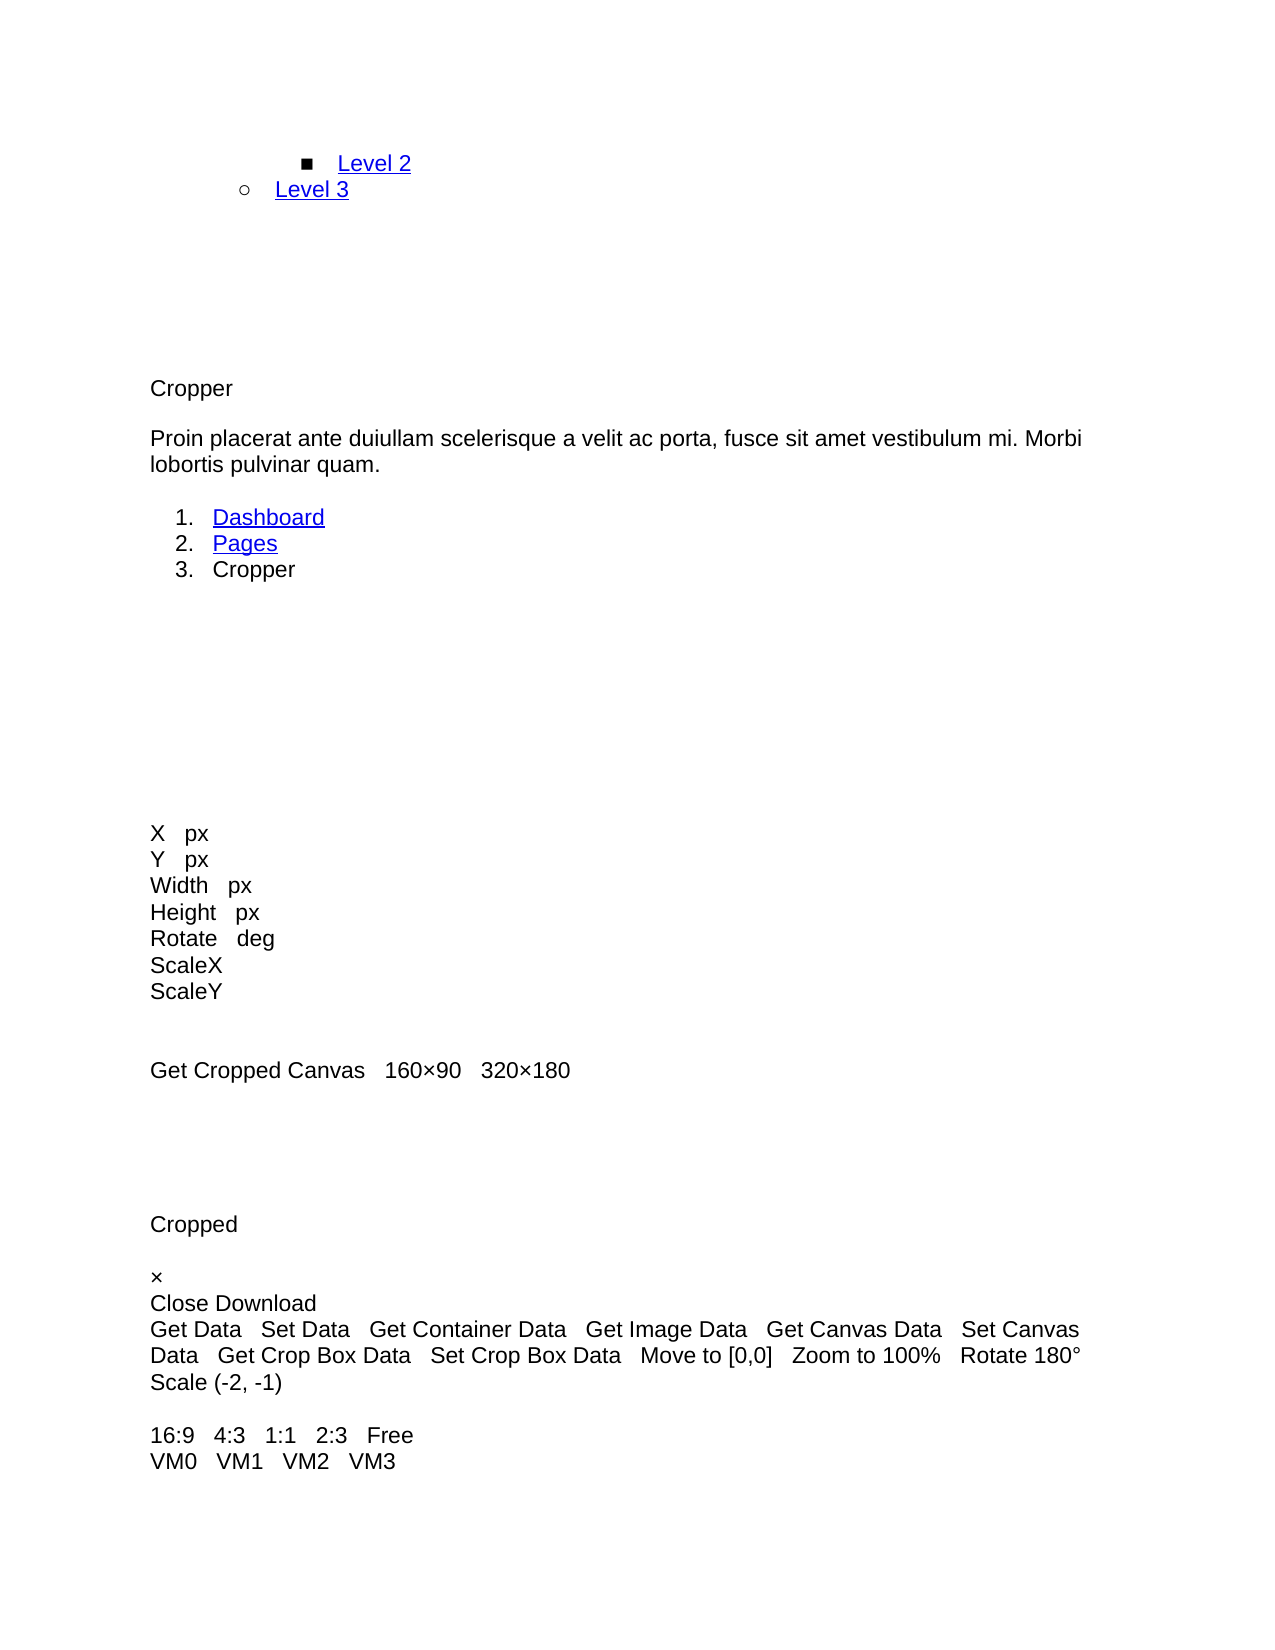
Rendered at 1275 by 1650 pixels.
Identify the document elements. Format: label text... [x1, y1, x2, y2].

text × [150, 1263, 1125, 1290]
list Pages [175, 530, 1125, 556]
text Close Download [150, 1290, 1125, 1316]
text VM0 VM1 VM2 VM3 [150, 1448, 1125, 1474]
text ScaleX [150, 952, 1125, 978]
text Width px [150, 872, 1125, 899]
text Height px [150, 899, 1125, 925]
text Proin placerat ante duiullam scelerisque a velit ac porta, fusce sit amet vestibulum mi. Morbi lobortis pulvinar quam. [150, 424, 1125, 477]
text 16:9 4:3 1:1 2:3 Free [150, 1422, 1125, 1448]
text Get Data Set Data Get Container Data Get Image Data Get Canvas Data Set Canvas Data Get Crop Box Data Set Crop Box Data Move to [0,0] Zoom to 100% Rotate 180° Scale (-2, -1) [150, 1316, 1125, 1395]
text X px [150, 820, 1125, 846]
text Get Cropped Canvas 160×90 320×180 [150, 1057, 1125, 1083]
list Dashboard [175, 503, 1125, 530]
list Level 3 [237, 176, 1125, 203]
list Cropper [175, 556, 1125, 583]
text Cropped [150, 1211, 1125, 1237]
text ScaleY [150, 978, 1125, 1004]
text Cropper [150, 375, 1125, 401]
list Level 2 [300, 150, 1125, 176]
text Rotate deg [150, 925, 1125, 952]
text Y px [150, 846, 1125, 872]
